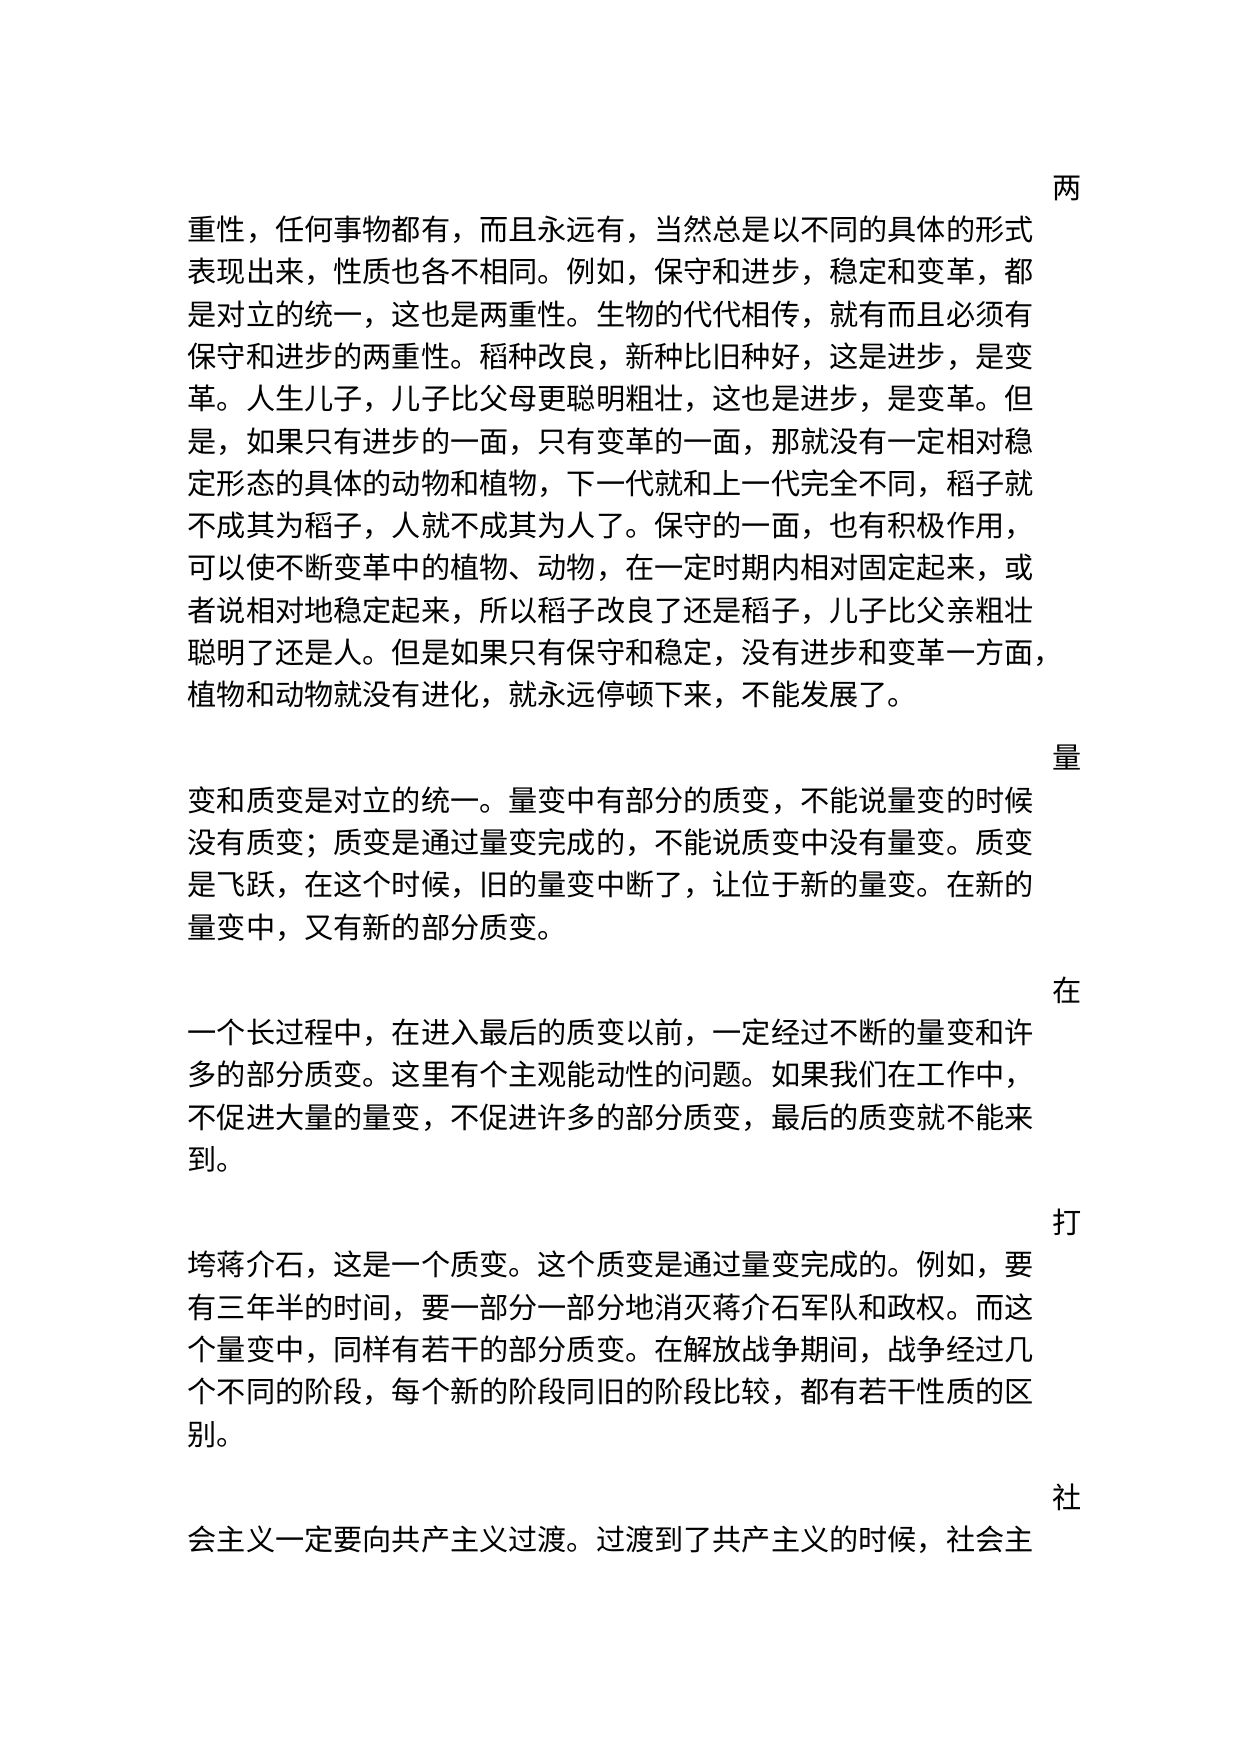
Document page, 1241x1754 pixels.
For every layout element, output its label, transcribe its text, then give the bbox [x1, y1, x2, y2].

text 两重性，任何事物都有，而且永远有，当然总是以不同的具体的形式表现出来，性质也各不相同。例如，保守和进步，稳定和变革，都是对立的统一，这也是两重性。生物的代代相传，就有而且必须有保守和进步的两重性。稻种改良，新种比旧种好，这是进步，是变革。人生儿子，儿子比父母更聪明粗壮，这也是进步，是变革。但是，如果只有进步的一面，只有变革的一面，那就没有一定相对稳定形态的具体的动物和植物，下一代就和上一代完全不同，稻子就不成其为稻子，人就不成其为人了。保守的一面，也有积极作用，可以使不断变革中的植物、动物，在一定时期内相对固定起来，或者说相对地稳定起来，所以稻子改良了还是稻子，儿子比父亲粗壮聪明了还是人。但是如果只有保守和稳定，没有进步和变革一方面，植物和动物就没有进化，就永远停顿下来，不能发展了。 [187, 164, 1053, 714]
text 打垮蒋介石，这是一个质变。这个质变是通过量变完成的。例如，要有三年半的时间，要一部分一部分地消灭蒋介石军队和政权。而这个量变中，同样有若干的部分质变。在解放战争期间，战争经过几个不同的阶段，每个新的阶段同旧的阶段比较，都有若干性质的区别。 [187, 1200, 1053, 1453]
text 在一个长过程中，在进入最后的质变以前，一定经过不断的量变和许多的部分质变。这里有个主观能动性的问题。如果我们在工作中，不促进大量的量变，不促进许多的部分质变，最后的质变就不能来到。 [187, 967, 1053, 1179]
text 量变和质变是对立的统一。量变中有部分的质变，不能说量变的时候没有质变；质变是通过量变完成的，不能说质变中没有量变。质变是飞跃，在这个时候，旧的量变中断了，让位于新的量变。在新的量变中，又有新的部分质变。 [187, 735, 1053, 947]
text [187, 1474, 1053, 1559]
